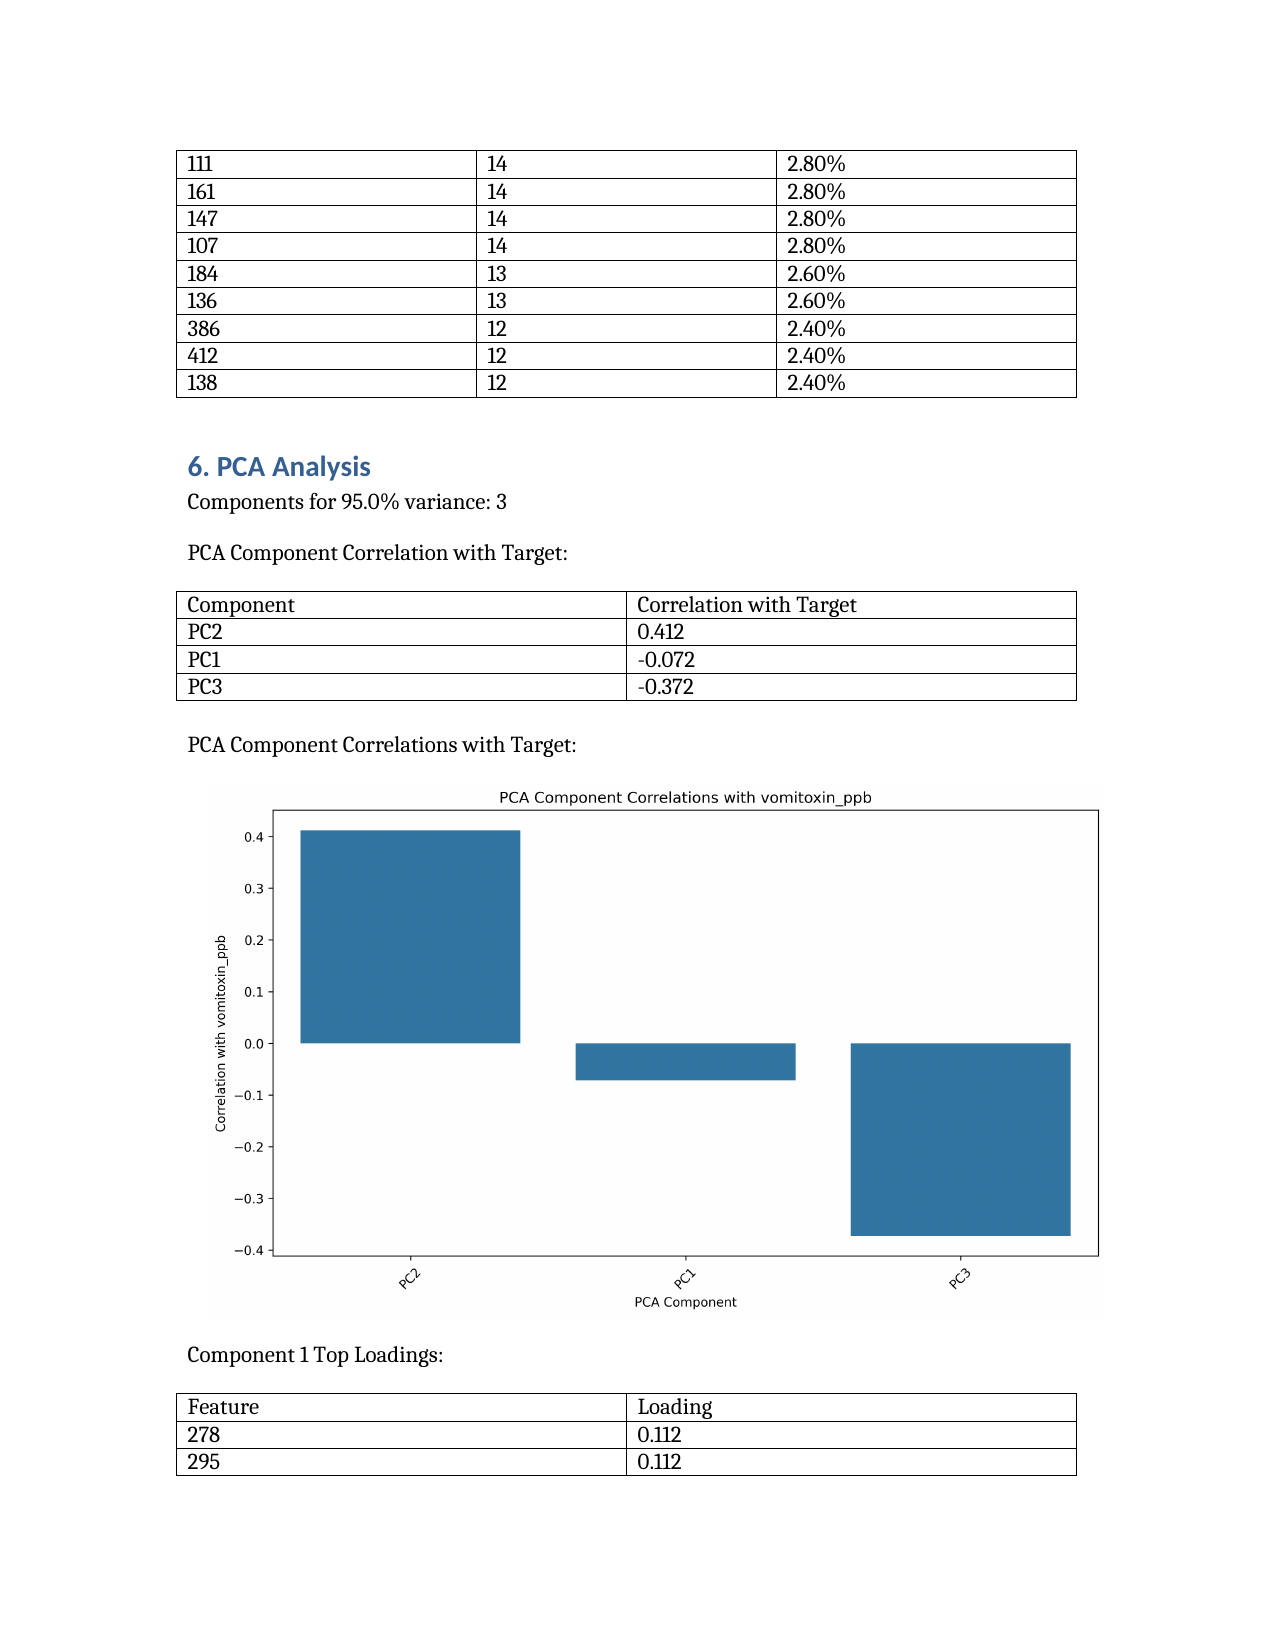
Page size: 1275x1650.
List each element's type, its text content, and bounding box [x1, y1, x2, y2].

table_cell 2.40% [777, 370, 1076, 397]
table_cell 12 [477, 343, 776, 369]
table_cell 2.60% [777, 261, 1076, 287]
table_cell 2.40% [777, 315, 1076, 342]
table_header Component [177, 592, 626, 618]
table_cell 278 [177, 1422, 626, 1448]
table_cell 295 [177, 1449, 626, 1475]
table_cell 0.112 [627, 1449, 1076, 1475]
table_cell 12 [477, 370, 776, 397]
table_cell 147 [177, 206, 476, 232]
text Components for 95.0% variance: 3 [187, 488, 1087, 515]
table_cell 138 [177, 370, 476, 397]
table_cell 2.80% [777, 151, 1076, 177]
picture [206, 782, 1107, 1318]
table_cell 14 [477, 179, 776, 205]
table_header Loading [627, 1394, 1076, 1421]
table_cell 13 [477, 261, 776, 287]
table_cell 0.112 [627, 1422, 1076, 1448]
subtitle 6. PCA Analysis [187, 448, 1087, 483]
table_cell 107 [177, 233, 476, 259]
table_cell 111 [177, 151, 476, 177]
table_header Correlation with Target [627, 592, 1076, 618]
table_cell 12 [477, 315, 776, 342]
table_cell 386 [177, 315, 476, 342]
table_header Feature [177, 1394, 626, 1421]
table_cell 2.80% [777, 206, 1076, 232]
table_cell PC2 [177, 619, 626, 645]
table_cell 14 [477, 151, 776, 177]
table_cell 2.80% [777, 179, 1076, 205]
text Component 1 Top Loadings: [187, 1342, 1087, 1368]
table_cell PC1 [177, 646, 626, 673]
table_cell 14 [477, 233, 776, 259]
table_cell PC3 [177, 674, 626, 700]
table_cell 412 [177, 343, 476, 369]
text PCA Component Correlations with Target: [187, 701, 1087, 758]
table_cell 161 [177, 179, 476, 205]
table_cell 13 [477, 288, 776, 314]
table_cell 136 [177, 288, 476, 314]
table_cell 2.80% [777, 233, 1076, 259]
table_cell -0.072 [627, 646, 1076, 673]
table_cell 2.40% [777, 343, 1076, 369]
table_cell -0.372 [627, 674, 1076, 700]
table_cell 14 [477, 206, 776, 232]
text PCA Component Correlation with Target: [187, 539, 1087, 566]
table_cell 0.412 [627, 619, 1076, 645]
table_cell 184 [177, 261, 476, 287]
table_cell 2.60% [777, 288, 1076, 314]
